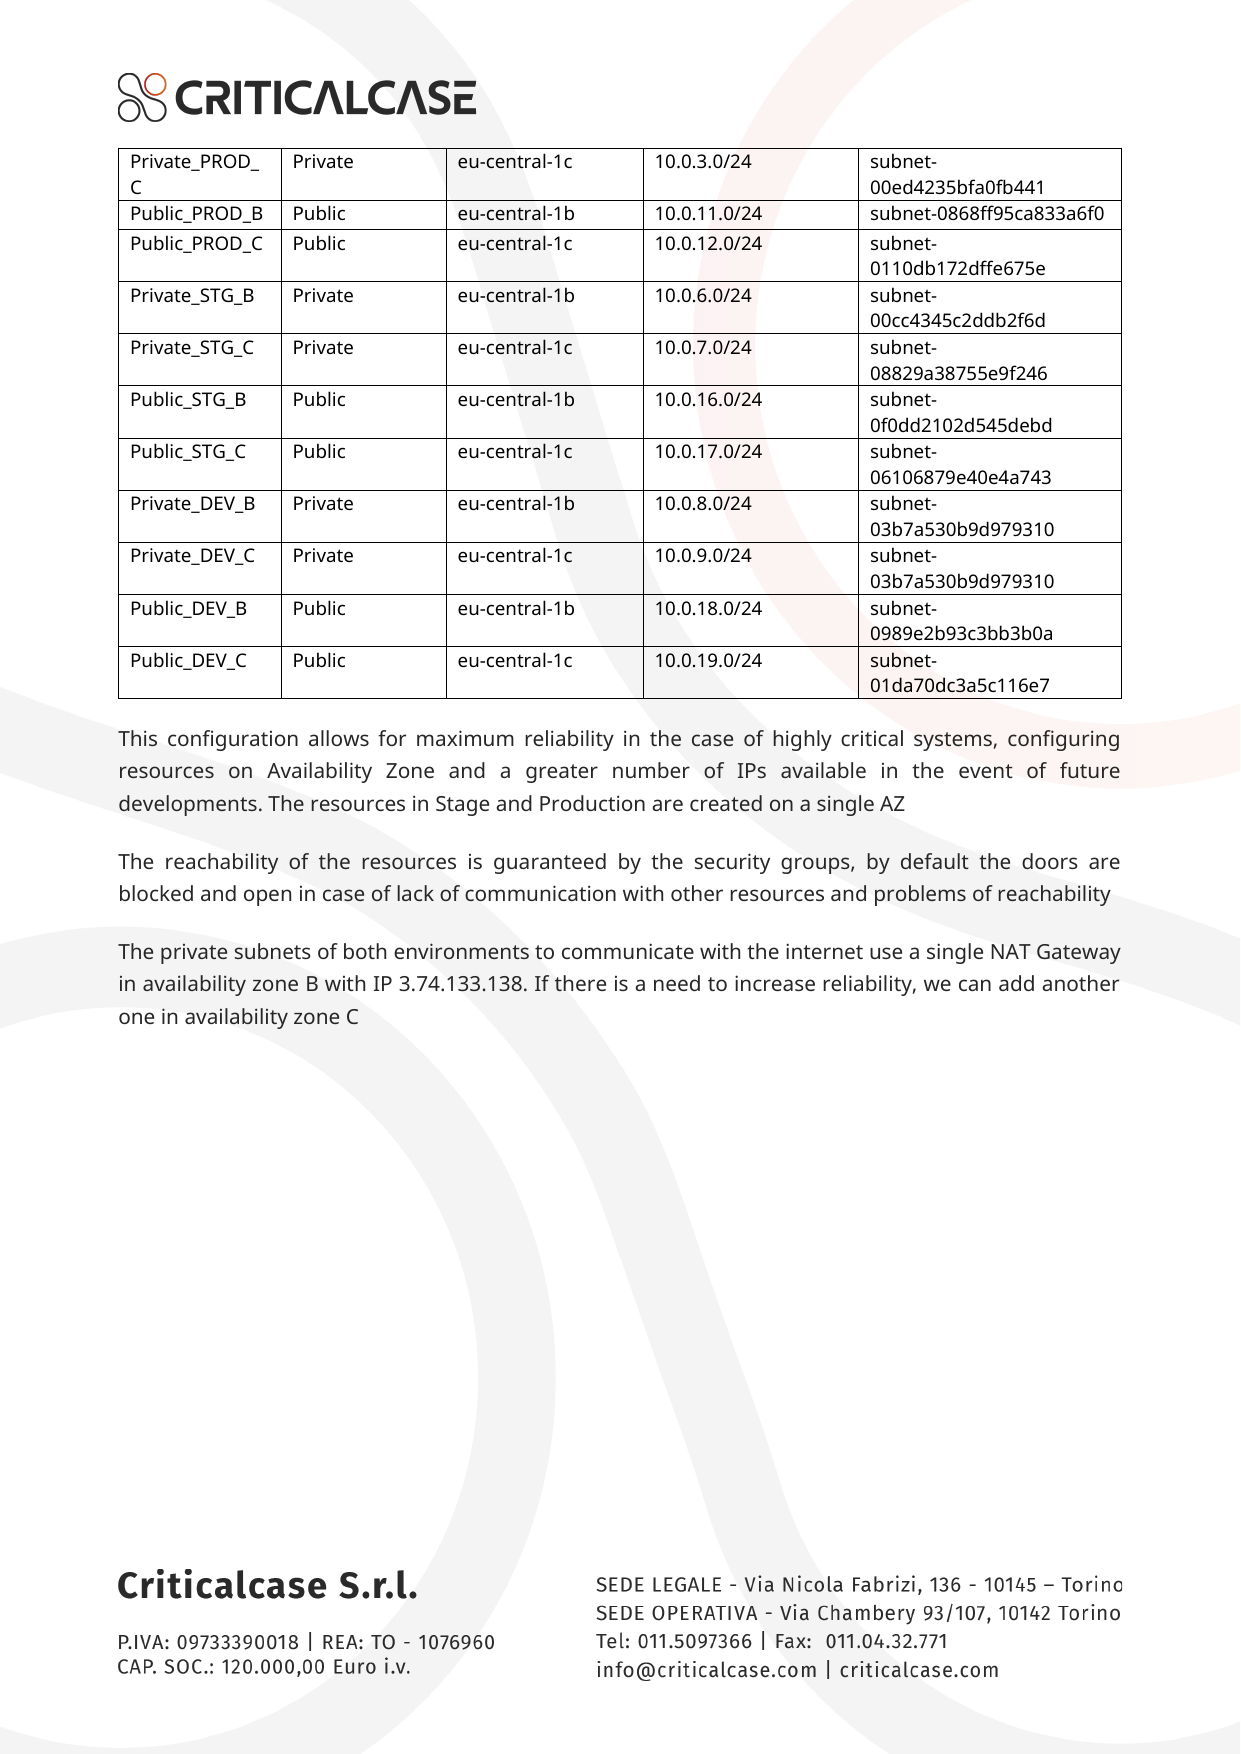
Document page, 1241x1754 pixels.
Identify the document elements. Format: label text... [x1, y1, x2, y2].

table_cell eu-central-1b [447, 201, 643, 229]
table_cell eu-central-1c [447, 439, 643, 489]
table_cell Public_PROD_B [119, 201, 281, 229]
table_cell Public [282, 230, 446, 281]
table_cell eu-central-1b [447, 386, 643, 437]
table_cell Public [282, 595, 446, 646]
table_cell subnet-00ed4235bfa0fb441 [859, 149, 1121, 200]
table_cell eu-central-1b [447, 491, 643, 542]
table_cell 10.0.18.0/24 [644, 595, 858, 646]
table_cell eu-central-1c [447, 230, 643, 281]
table_cell 10.0.12.0/24 [644, 230, 858, 281]
table_cell Public_DEV_C [119, 647, 281, 698]
table_cell Public_STG_C [119, 439, 281, 489]
table_cell subnet-08829a38755e9f246 [859, 334, 1121, 385]
table_cell Public [282, 386, 446, 437]
table_cell Public [282, 201, 446, 229]
table_cell Private_DEV_C [119, 543, 281, 594]
table_cell Private [282, 282, 446, 333]
table_cell 10.0.19.0/24 [644, 647, 858, 698]
text The private subnets of both environments to communicate with the internet use a single NAT Gateway in availability zone B with IP 3.74.133.138. If there is a need to increase reliability, we can add another one in availability zone C [118, 937, 1122, 1031]
table_cell Private [282, 149, 446, 200]
table_cell subnet-00cc4345c2ddb2f6d [859, 282, 1121, 333]
table_cell eu-central-1b [447, 282, 643, 333]
table_cell Public_DEV_B [119, 595, 281, 646]
table_cell subnet-0f0dd2102d545debd [859, 386, 1121, 437]
picture [0, 0, 1241, 1754]
table_cell 10.0.7.0/24 [644, 334, 858, 385]
table_cell 10.0.17.0/24 [644, 439, 858, 489]
table_cell Public [282, 439, 446, 489]
table_cell Private_STG_B [119, 282, 281, 333]
table_cell subnet-03b7a530b9d979310 [859, 491, 1121, 542]
table_cell Public_STG_B [119, 386, 281, 437]
table_cell Public_PROD_C [119, 230, 281, 281]
table_cell subnet-0110db172dffe675e [859, 230, 1121, 281]
table_cell Private_STG_C [119, 334, 281, 385]
table_cell subnet-01da70dc3a5c116e7 [859, 647, 1121, 698]
table_cell 10.0.6.0/24 [644, 282, 858, 333]
table_cell 10.0.16.0/24 [644, 386, 858, 437]
table_cell Public [282, 647, 446, 698]
table_cell eu-central-1c [447, 647, 643, 698]
table_cell subnet-03b7a530b9d979310 [859, 543, 1121, 594]
table_cell Private [282, 334, 446, 385]
table_cell 10.0.11.0/24 [644, 201, 858, 229]
table_cell Private_PROD_C [119, 149, 281, 200]
table_cell Private [282, 491, 446, 542]
table_cell Private_DEV_B [119, 491, 281, 542]
table_cell eu-central-1c [447, 149, 643, 200]
table_cell Private [282, 543, 446, 594]
table_cell eu-central-1b [447, 595, 643, 646]
table_cell 10.0.3.0/24 [644, 149, 858, 200]
table_cell subnet-06106879e40e4a743 [859, 439, 1121, 489]
table_cell 10.0.8.0/24 [644, 491, 858, 542]
table_cell subnet-0868ff95ca833a6f0 [859, 201, 1121, 229]
text This configuration allows for maximum reliability in the case of highly critical systems, configuring resources on Availability Zone and a greater number of IPs available in the event of future developments. The resources in Stage and Production are created on a single AZ [118, 724, 1122, 818]
table_cell eu-central-1c [447, 543, 643, 594]
table_cell eu-central-1c [447, 334, 643, 385]
text The reachability of the resources is guaranteed by the security groups, by default the doors are blocked and open in case of lack of communication with other resources and problems of reachability [118, 847, 1122, 908]
table_cell 10.0.9.0/24 [644, 543, 858, 594]
table_cell subnet-0989e2b93c3bb3b0a [859, 595, 1121, 646]
